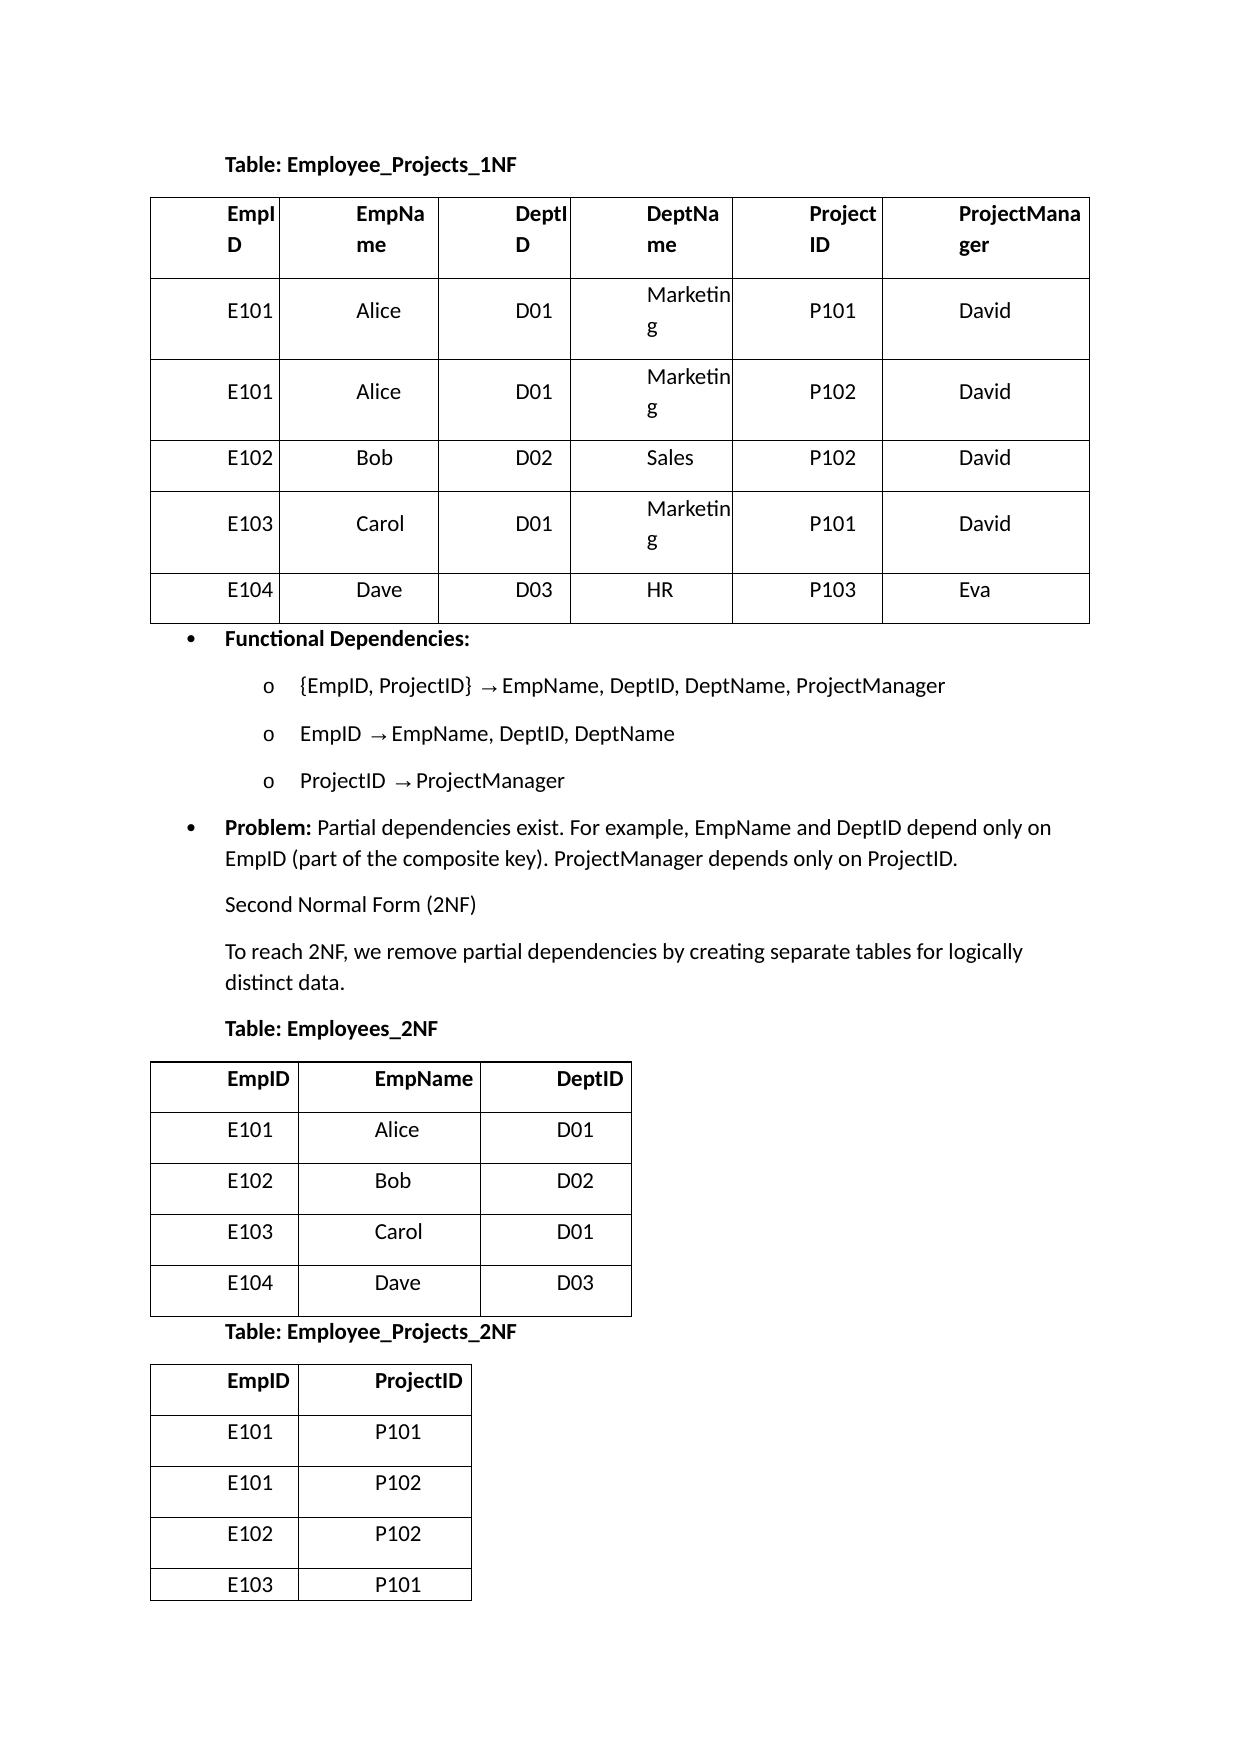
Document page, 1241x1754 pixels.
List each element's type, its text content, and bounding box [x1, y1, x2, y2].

table_header ProjectID [733, 198, 882, 278]
table_header EmpID [151, 1365, 298, 1415]
list Problem: Partial dependencies exist. For example, EmpName and DeptID depend only on EmpID (part of the composite key). ProjectManager depends only on ProjectID. [187, 813, 1090, 872]
table_cell D01 [439, 492, 570, 572]
table_header DeptID [439, 198, 570, 278]
table_cell E104 [151, 1266, 298, 1316]
table_cell D01 [481, 1113, 631, 1163]
table_cell E102 [151, 1164, 298, 1214]
table_header ProjectID [299, 1365, 471, 1415]
table_header ProjectManager [883, 198, 1089, 278]
table_cell E102 [151, 1518, 298, 1568]
table_cell D03 [481, 1266, 631, 1316]
table_cell David [883, 441, 1089, 491]
list EmpID EmpName, DeptID, DeptName [262, 719, 1090, 747]
table_cell Bob [280, 441, 438, 491]
table_cell E104 [151, 574, 279, 623]
table_header EmpName [280, 198, 438, 278]
table_cell D01 [481, 1215, 631, 1265]
table_cell Dave [280, 574, 438, 623]
table_cell D02 [481, 1164, 631, 1214]
table_cell P103 [733, 574, 882, 623]
table_cell E101 [151, 1416, 298, 1466]
table_cell D02 [439, 441, 570, 491]
table_cell D01 [439, 279, 570, 359]
text To reach 2NF, we remove partial dependencies by creating separate tables for logically distinct data. [225, 937, 1090, 996]
table_cell P101 [733, 492, 882, 572]
table_cell E102 [151, 441, 279, 491]
table_cell Dave [299, 1266, 480, 1316]
table_header DeptID [481, 1063, 631, 1112]
text Table: Employee_Projects_1NF [225, 150, 1090, 178]
table_cell David [883, 279, 1089, 359]
text Table: Employees_2NF [225, 1014, 1090, 1042]
table_cell P101 [733, 279, 882, 359]
table_cell Marketing [571, 360, 732, 440]
table_cell P101 [299, 1569, 471, 1600]
table_cell E101 [151, 360, 279, 440]
table_cell Marketing [571, 492, 732, 572]
table_header EmpID [151, 198, 279, 278]
table_header EmpID [151, 1063, 298, 1112]
table_cell Carol [299, 1215, 480, 1265]
table_cell E103 [151, 1569, 298, 1600]
table_cell E101 [151, 1113, 298, 1163]
table_cell E101 [151, 279, 279, 359]
table_cell David [883, 492, 1089, 572]
table_cell Marketing [571, 279, 732, 359]
table_cell E103 [151, 492, 279, 572]
table_cell D01 [439, 360, 570, 440]
table_cell P102 [299, 1467, 471, 1517]
table_cell Bob [299, 1164, 480, 1214]
table_cell P102 [733, 360, 882, 440]
table_cell D03 [439, 574, 570, 623]
list ProjectID ProjectManager [262, 766, 1090, 794]
text Second Normal Form (2NF) [225, 891, 1090, 918]
table_header DeptName [571, 198, 732, 278]
table_cell Sales [571, 441, 732, 491]
table_cell David [883, 360, 1089, 440]
list {EmpID, ProjectID} EmpName, DeptID, DeptName, ProjectManager [262, 671, 1090, 700]
table_cell E101 [151, 1467, 298, 1517]
table_cell P102 [299, 1518, 471, 1568]
table_cell HR [571, 574, 732, 623]
table_cell Alice [280, 279, 438, 359]
table_cell P102 [733, 441, 882, 491]
table_cell Carol [280, 492, 438, 572]
table_cell Alice [299, 1113, 480, 1163]
table_cell Eva [883, 574, 1089, 623]
table_cell P101 [299, 1416, 471, 1466]
table_cell Alice [280, 360, 438, 440]
table_cell E103 [151, 1215, 298, 1265]
table_header EmpName [299, 1063, 480, 1112]
text Table: Employee_Projects_2NF [225, 1317, 1090, 1345]
list Functional Dependencies: [187, 624, 1090, 652]
